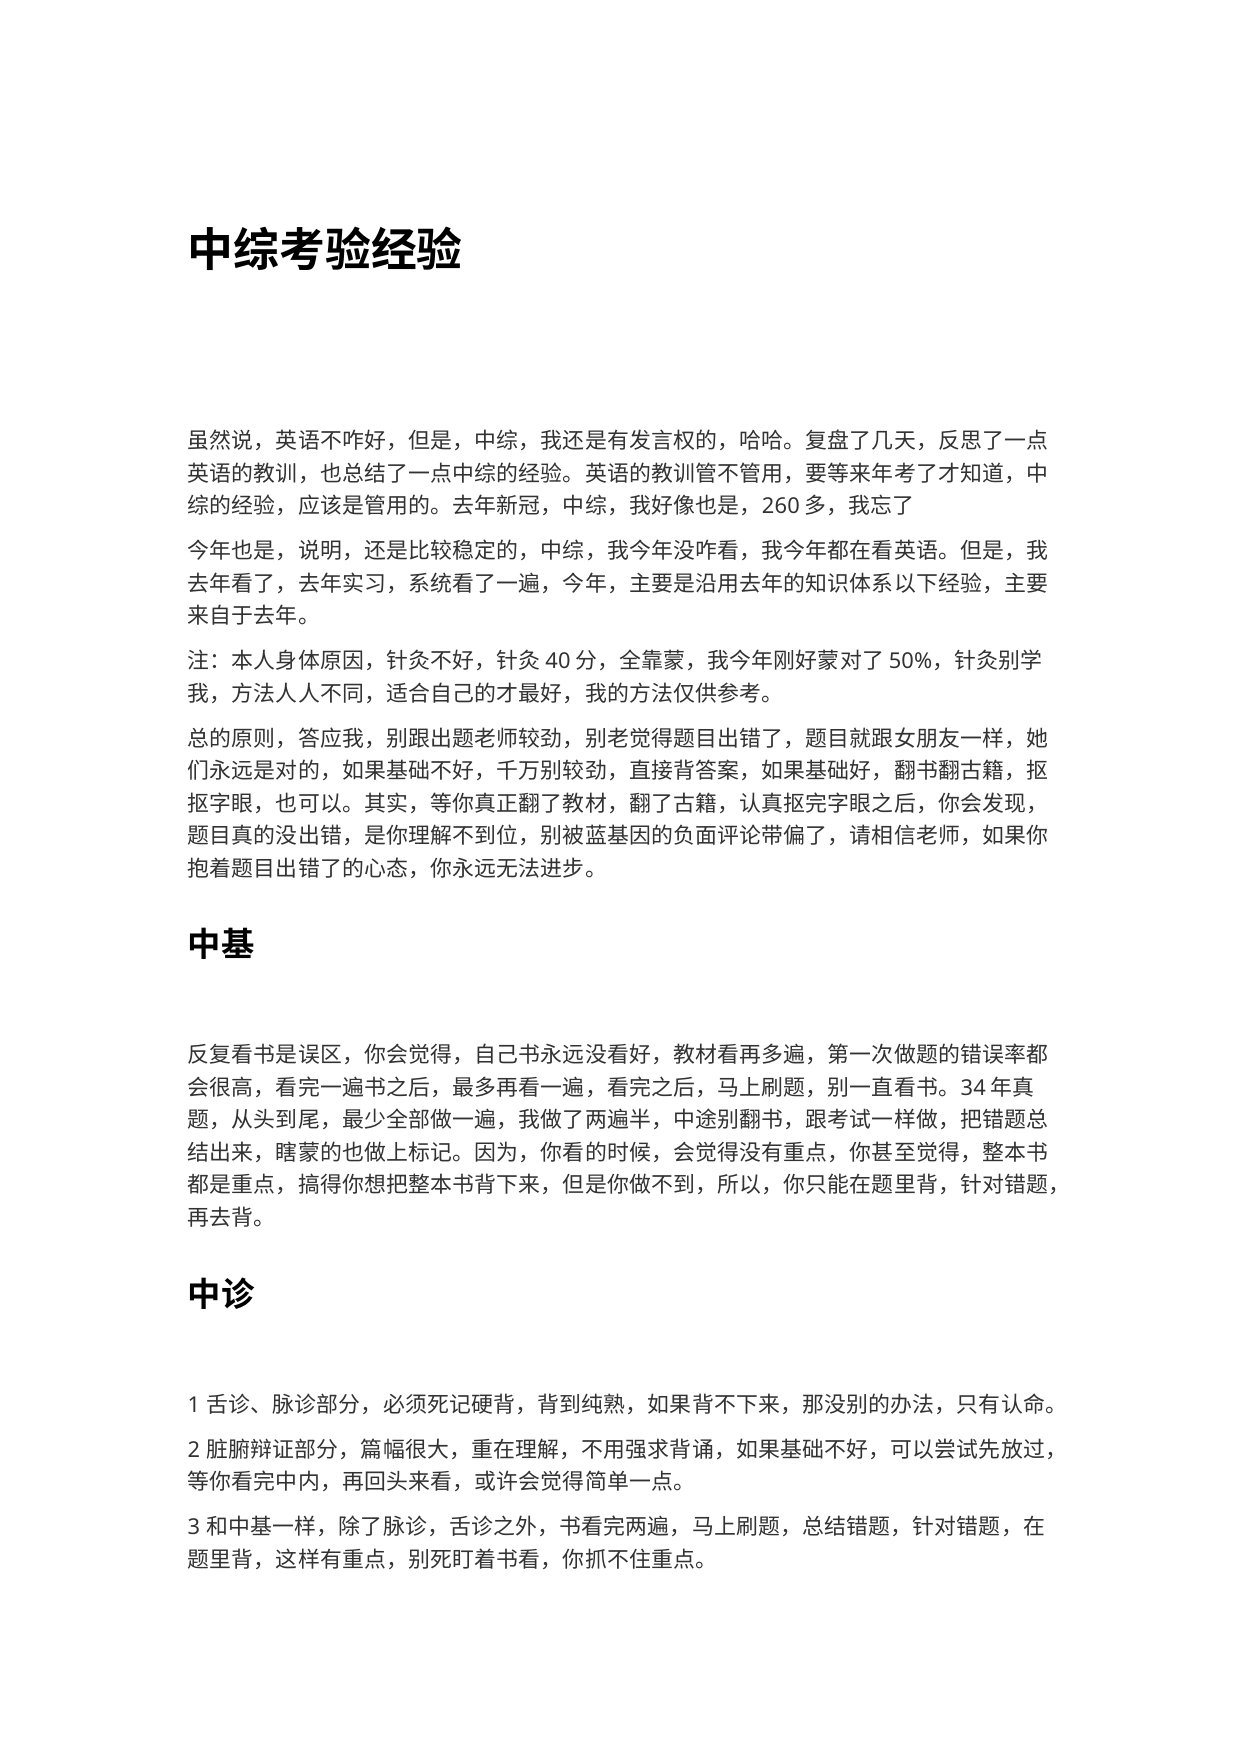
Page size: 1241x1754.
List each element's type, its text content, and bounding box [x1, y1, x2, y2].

text 注：本人身体原因，针灸不好，针灸40分，全靠蒙，我今年刚好蒙对了50%，针灸别学我，方法人人不同，适合自己的才最好，我的方法仅供参考。 [187, 643, 1053, 708]
subtitle 中诊 [187, 1259, 1053, 1324]
text 今年也是，说明，还是比较稳定的，中综，我今年没咋看，我今年都在看英语。但是，我去年看了，去年实习，系统看了一遍，今年，主要是沿用去年的知识体系以下经验，主要来自于去年。 [187, 533, 1053, 630]
text 反复看书是误区，你会觉得，自己书永远没看好，教材看再多遍，第一次做题的错误率都会很高，看完一遍书之后，最多再看一遍，看完之后，马上刷题，别一直看书。34年真题，从头到尾，最少全部做一遍，我做了两遍半，中途别翻书，跟考试一样做，把错题总结出来，瞎蒙的也做上标记。因为，你看的时候，会觉得没有重点，你甚至觉得，整本书都是重点，搞得你想把整本书背下来，但是你做不到，所以，你只能在题里背，针对错题，再去背。 [187, 1037, 1053, 1232]
text 虽然说，英语不咋好，但是，中综，我还是有发言权的，哈哈。复盘了几天，反思了一点英语的教训，也总结了一点中综的经验。英语的教训管不管用，要等来年考了才知道，中综的经验，应该是管用的。去年新冠，中综，我好像也是，260多，我忘了 [187, 423, 1053, 520]
subtitle 中基 [187, 910, 1053, 975]
text 总的原则，答应我，别跟出题老师较劲，别老觉得题目出错了，题目就跟女朋友一样，她们永远是对的，如果基础不好，千万别较劲，直接背答案，如果基础好，翻书翻古籍，抠抠字眼，也可以。其实，等你真正翻了教材，翻了古籍，认真抠完字眼之后，你会发现，题目真的没出错，是你理解不到位，别被蓝基因的负面评论带偏了，请相信老师，如果你抱着题目出错了的心态，你永远无法进步。 [187, 720, 1053, 883]
text 1 舌诊、脉诊部分，必须死记硬背，背到纯熟，如果背不下来，那没别的办法，只有认命。 [187, 1386, 1053, 1419]
subtitle 中综考验经验 [187, 197, 1053, 295]
text 3 和中基一样，除了脉诊，舌诊之外，书看完两遍，马上刷题，总结错题，针对错题，在题里背，这样有重点，别死盯着书看，你抓不住重点。 [187, 1509, 1053, 1574]
text 2 脏腑辩证部分，篇幅很大，重在理解，不用强求背诵，如果基础不好，可以尝试先放过，等你看完中内，再回头来看，或许会觉得简单一点。 [187, 1431, 1053, 1496]
